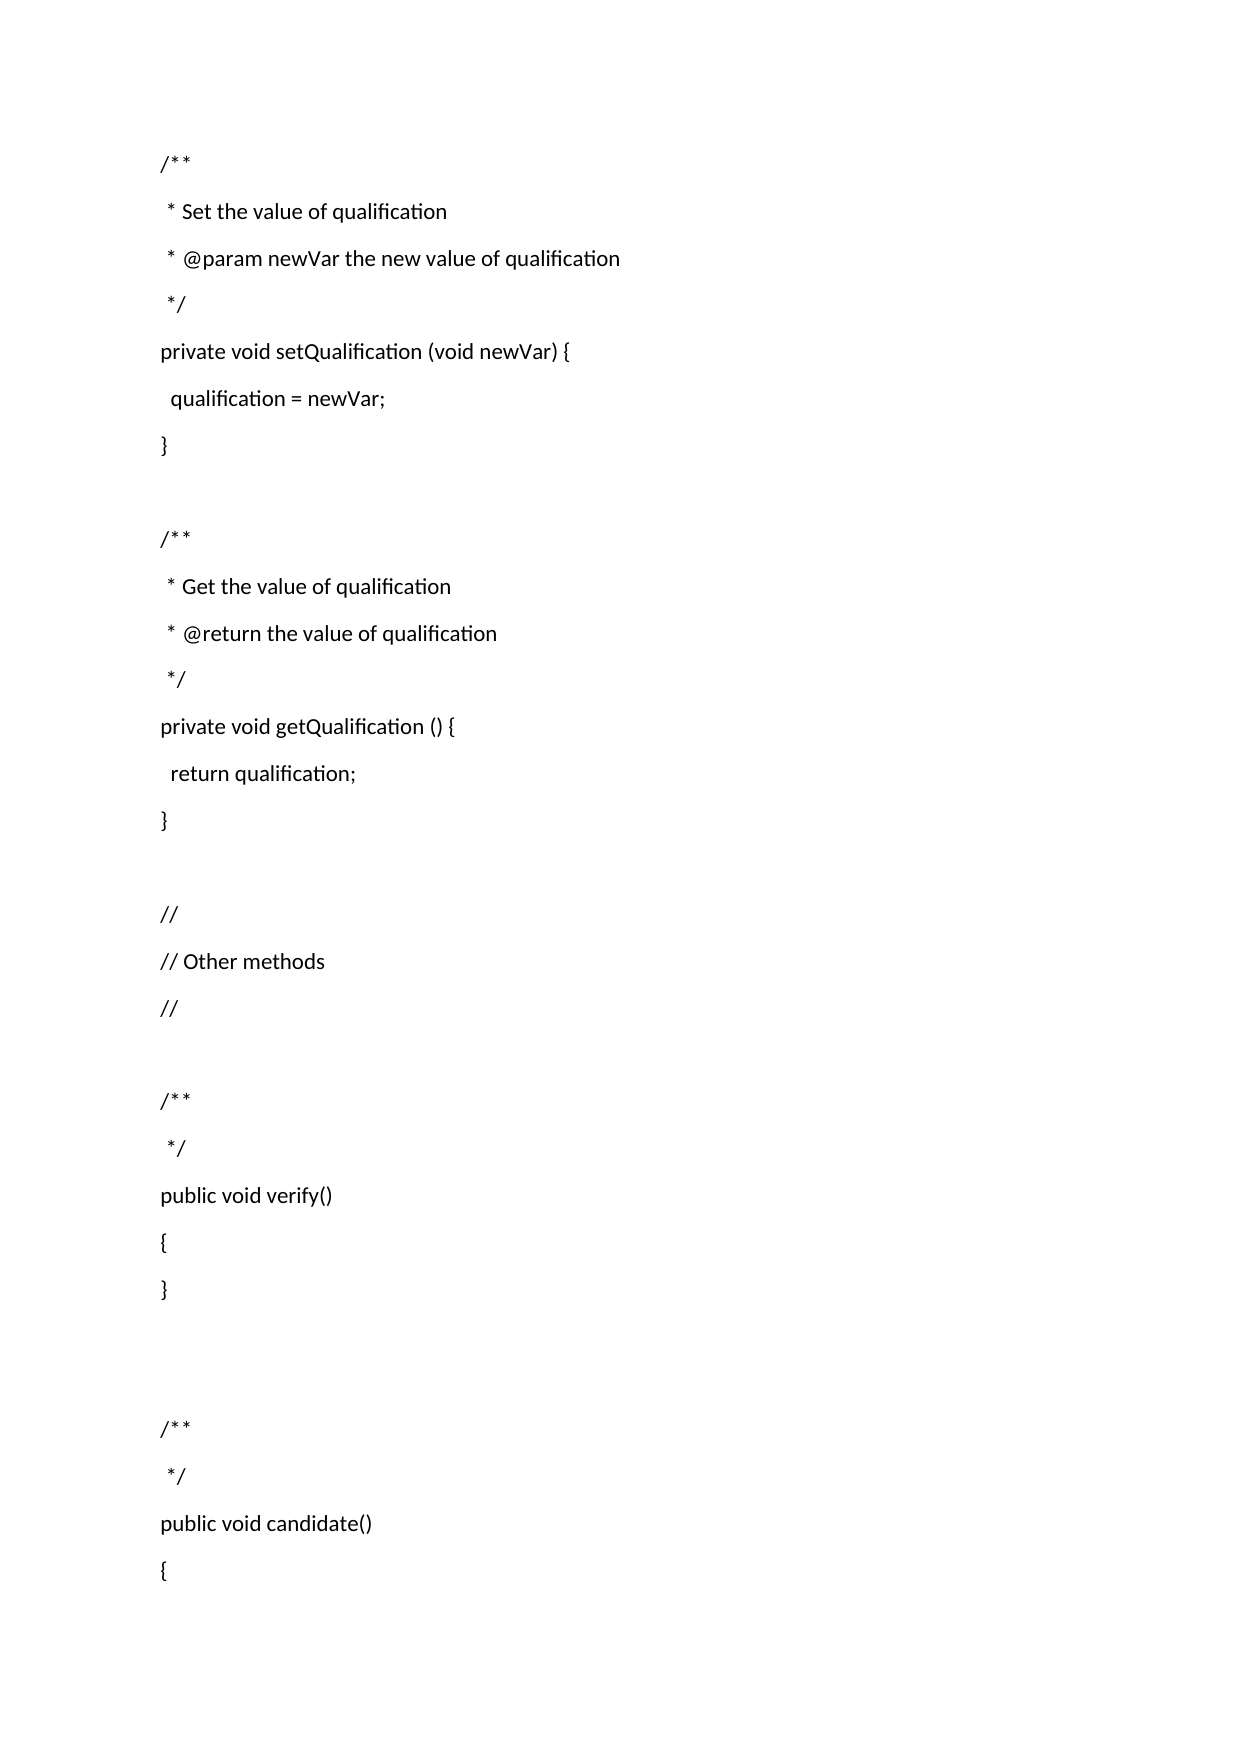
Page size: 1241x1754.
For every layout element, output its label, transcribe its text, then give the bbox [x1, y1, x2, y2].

text /** [150, 1416, 1090, 1444]
text qualification = newVar; [150, 384, 1090, 412]
text * Get the value of qualification [150, 572, 1090, 600]
text private void getQualification () { [150, 712, 1090, 741]
text private void setQualification (void newVar) { [150, 337, 1090, 366]
text * @return the value of qualification [150, 619, 1090, 647]
text // [150, 994, 1090, 1022]
text // Other methods [150, 947, 1090, 975]
text */ [150, 1134, 1090, 1162]
text */ [150, 666, 1090, 694]
text public void candidate() [150, 1509, 1090, 1537]
text return qualification; [150, 759, 1090, 787]
text { [150, 1228, 1090, 1256]
text */ [150, 291, 1090, 319]
text * Set the value of qualification [150, 197, 1090, 225]
text public void verify() [150, 1181, 1090, 1209]
text } [150, 1275, 1090, 1303]
text } [150, 806, 1090, 834]
text */ [150, 1462, 1090, 1491]
text /** [150, 150, 1090, 178]
text { [150, 1556, 1090, 1584]
text * @param newVar the new value of qualification [150, 244, 1090, 272]
text /** [150, 1087, 1090, 1116]
text // [150, 900, 1090, 928]
text } [150, 431, 1090, 459]
text /** [150, 525, 1090, 553]
